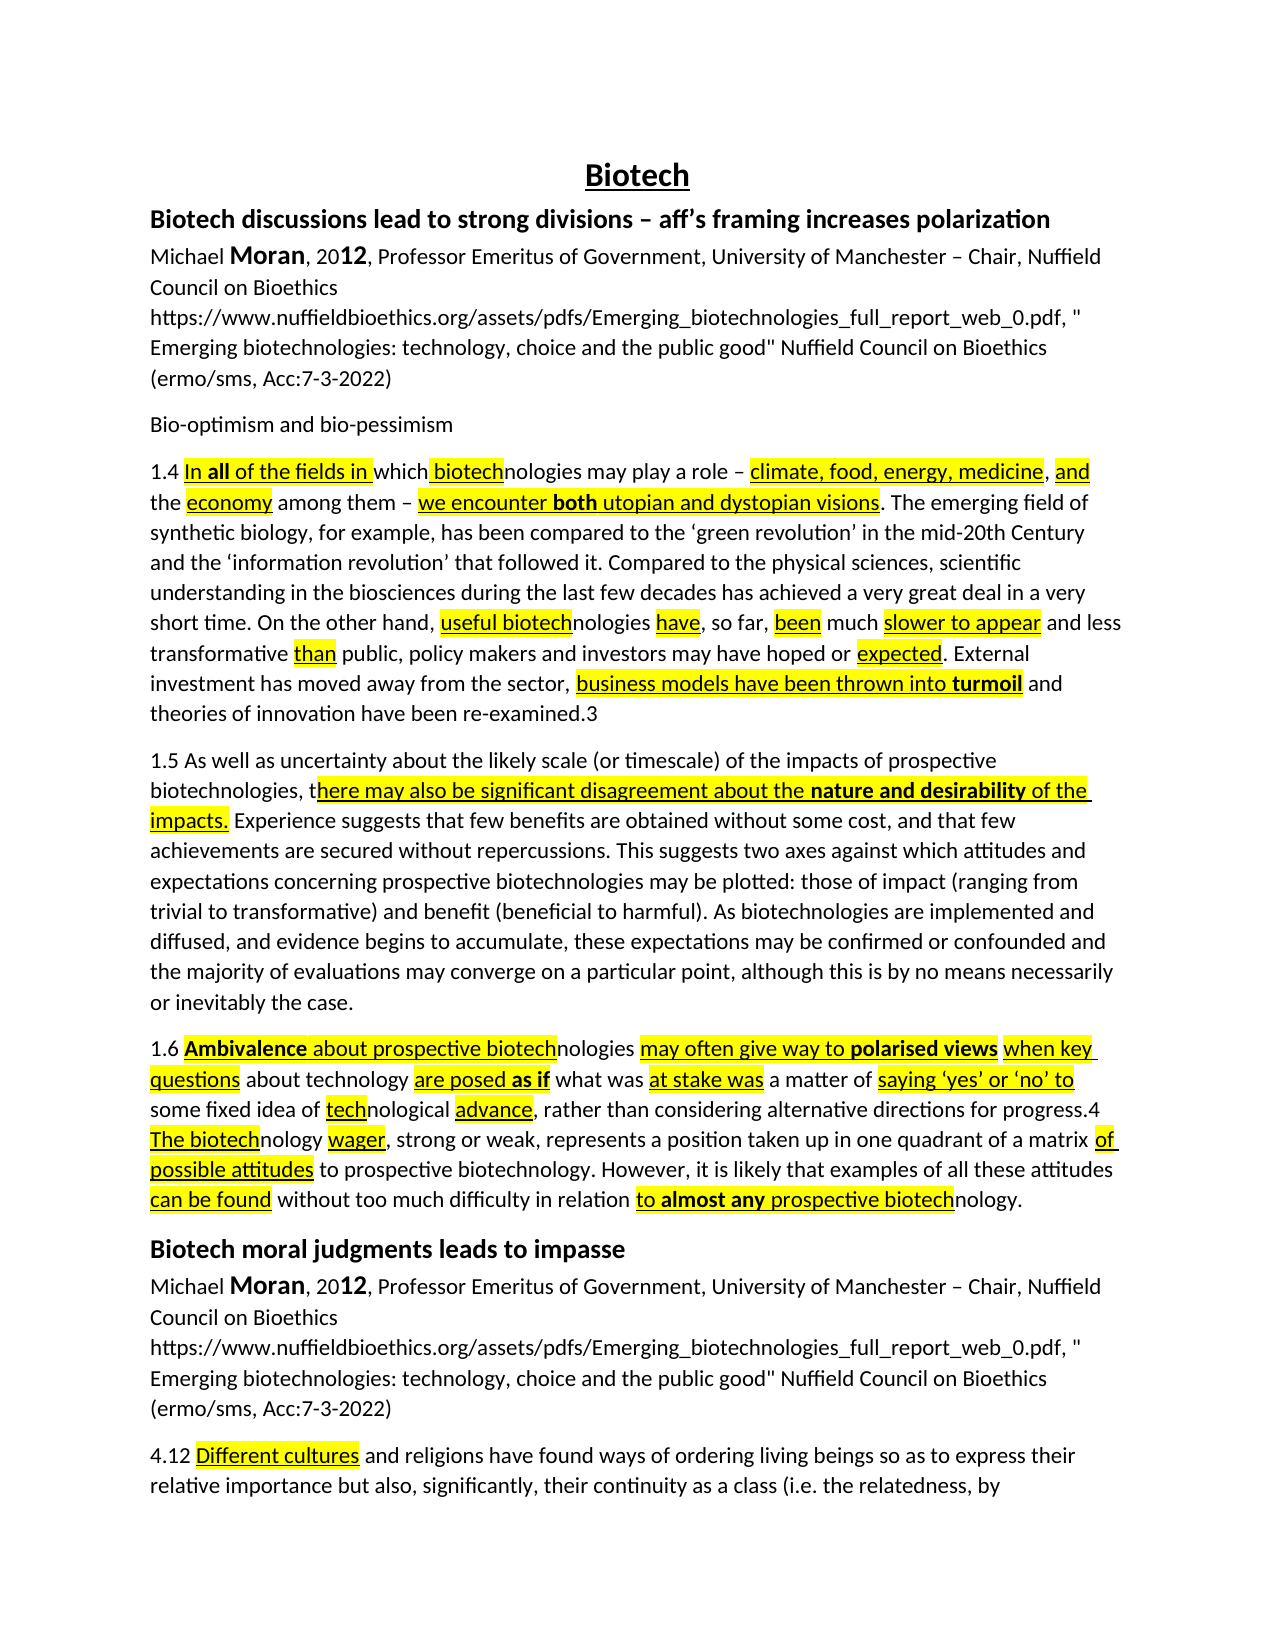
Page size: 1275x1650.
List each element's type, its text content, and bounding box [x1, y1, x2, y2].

text 1.6 Ambivalence about prospective biotechnologies may often give way to polarised views when key questions about technology are posed as if what was at stake was a matter of saying ‘yes’ or ‘no’ to some fixed idea of technological advance, rather than considering alternative directions for progress.4 The biotechnology wager, strong or weak, represents a position taken up in one quadrant of a matrix of possible attitudes to prospective biotechnology. However, it is likely that examples of all these attitudes can be found without too much difficulty in relation to almost any prospective biotechnology. [150, 1034, 1125, 1214]
text Michael Moran, 2012, Professor Emeritus of Government, University of Manchester – Chair, Nuffield Council on Bioethics https://www.nuffieldbioethics.org/assets/pdfs/Emerging_biotechnologies_full_report_web_0.pdf, " Emerging biotechnologies: technology, choice and the public good" Nuffield Council on Bioethics (ermo/sms, Acc:7-3-2022) [150, 1268, 1125, 1422]
subtitle Biotech moral judgments leads to impasse [150, 1232, 1125, 1266]
text Michael Moran, 2012, Professor Emeritus of Government, University of Manchester – Chair, Nuffield Council on Bioethics https://www.nuffieldbioethics.org/assets/pdfs/Emerging_biotechnologies_full_report_web_0.pdf, " Emerging biotechnologies: technology, choice and the public good" Nuffield Council on Bioethics (ermo/sms, Acc:7-3-2022) [150, 238, 1125, 392]
text 1.5 As well as uncertainty about the likely scale (or timescale) of the impacts of prospective biotechnologies, there may also be significant disagreement about the nature and desirability of the impacts. Experience suggests that few benefits are obtained without some cost, and that few achievements are secured without repercussions. This suggests two axes against which attitudes and expectations concerning prospective biotechnologies may be plotted: those of impact (ranging from trivial to transformative) and benefit (beneficial to harmful). As biotechnologies are implemented and diffused, and evidence begins to accumulate, these expectations may be confirmed or confounded and the majority of evaluations may converge on a particular point, although this is by no means necessarily or inevitably the case. [150, 746, 1125, 1016]
subtitle Biotech discussions lead to strong divisions – aff’s framing increases polarization [150, 202, 1125, 235]
text 1.4 In all of the fields in which biotechnologies may play a role – climate, food, energy, medicine, and the economy among them – we encounter both utopian and dystopian visions. The emerging field of synthetic biology, for example, has been compared to the ‘green revolution’ in the mid-20th Century and the ‘information revolution’ that followed it. Compared to the physical sciences, scientific understanding in the biosciences during the last few decades has achieved a very great deal in a very short time. On the other hand, useful biotechnologies have, so far, been much slower to appear and less transformative than public, policy makers and investors may have hoped or expected. External investment has moved away from the sector, business models have been thrown into turmoil and theories of innovation have been re-examined.3 [150, 457, 1125, 727]
subtitle Biotech [150, 154, 1125, 195]
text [150, 1441, 1125, 1499]
text Bio-optimism and bio-pessimism [150, 411, 1125, 439]
